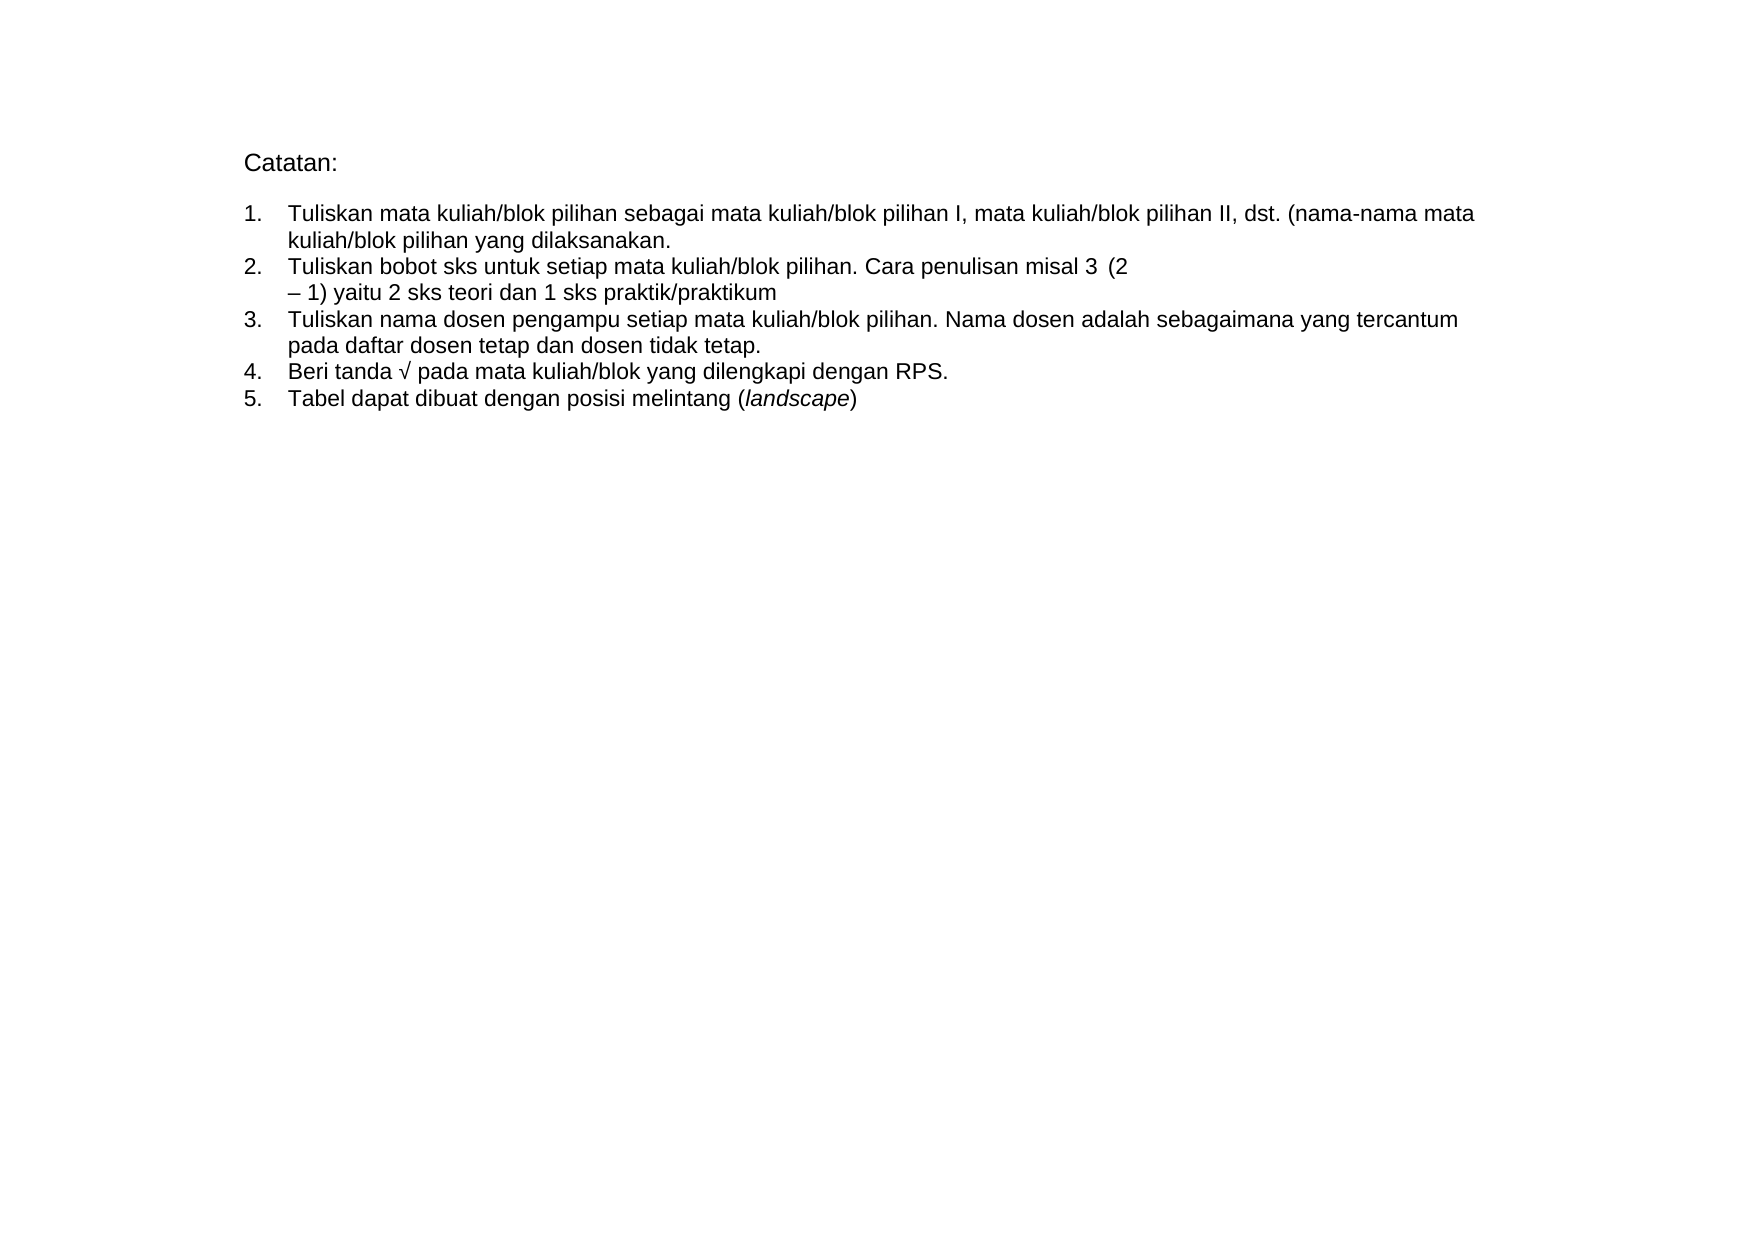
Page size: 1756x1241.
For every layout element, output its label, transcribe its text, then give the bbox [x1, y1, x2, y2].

list Beri tanda √ pada mata kuliah/blok yang dilengkapi dengan RPS. [243, 358, 1610, 385]
list Tuliskan nama dosen pengampu setiap mata kuliah/blok pilihan. Nama dosen adalah sebagaimana yang tercantum pada daftar dosen tetap dan dosen tidak tetap. [243, 306, 1494, 358]
list Tabel dapat dibuat dengan posisi melintang (landscape) [243, 385, 1610, 411]
text Catatan: [243, 148, 1610, 176]
text – 1) yaitu 2 sks teori dan 1 sks praktik/praktikum [288, 279, 1610, 306]
list Tuliskan bobot sks untuk setiap mata kuliah/blok pilihan. Cara penulisan misal 3 (2 [243, 253, 1610, 279]
list Tuliskan mata kuliah/blok pilihan sebagai mata kuliah/blok pilihan I, mata kuliah/blok pilihan II, dst. (nama-nama mata kuliah/blok pilihan yang dilaksanakan. [243, 200, 1493, 253]
